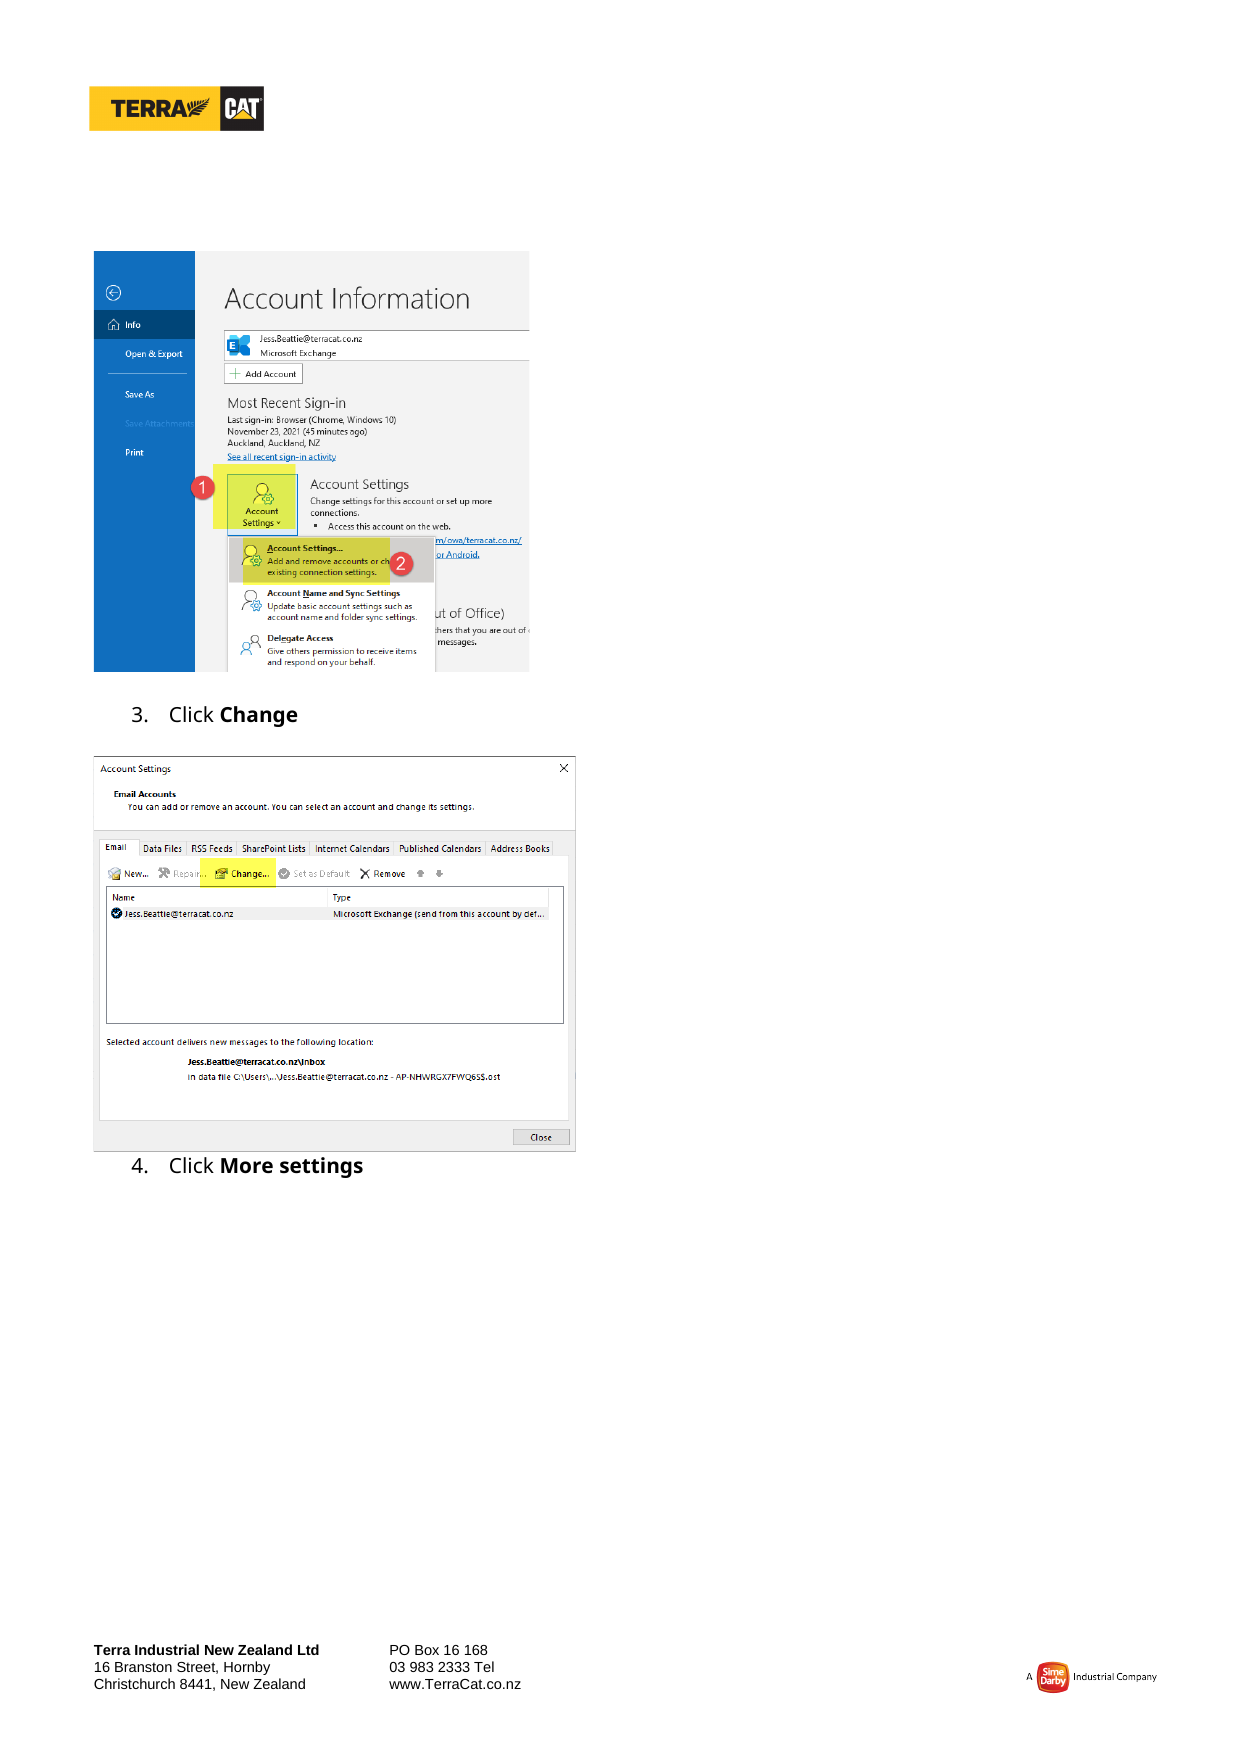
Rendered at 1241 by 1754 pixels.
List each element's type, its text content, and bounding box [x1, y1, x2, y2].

picture [93, 756, 576, 1152]
list Click Change [131, 700, 1053, 728]
list Click More settings [131, 1151, 1053, 1179]
picture [87, 84, 266, 133]
picture [1025, 1658, 1157, 1695]
picture [93, 251, 530, 672]
